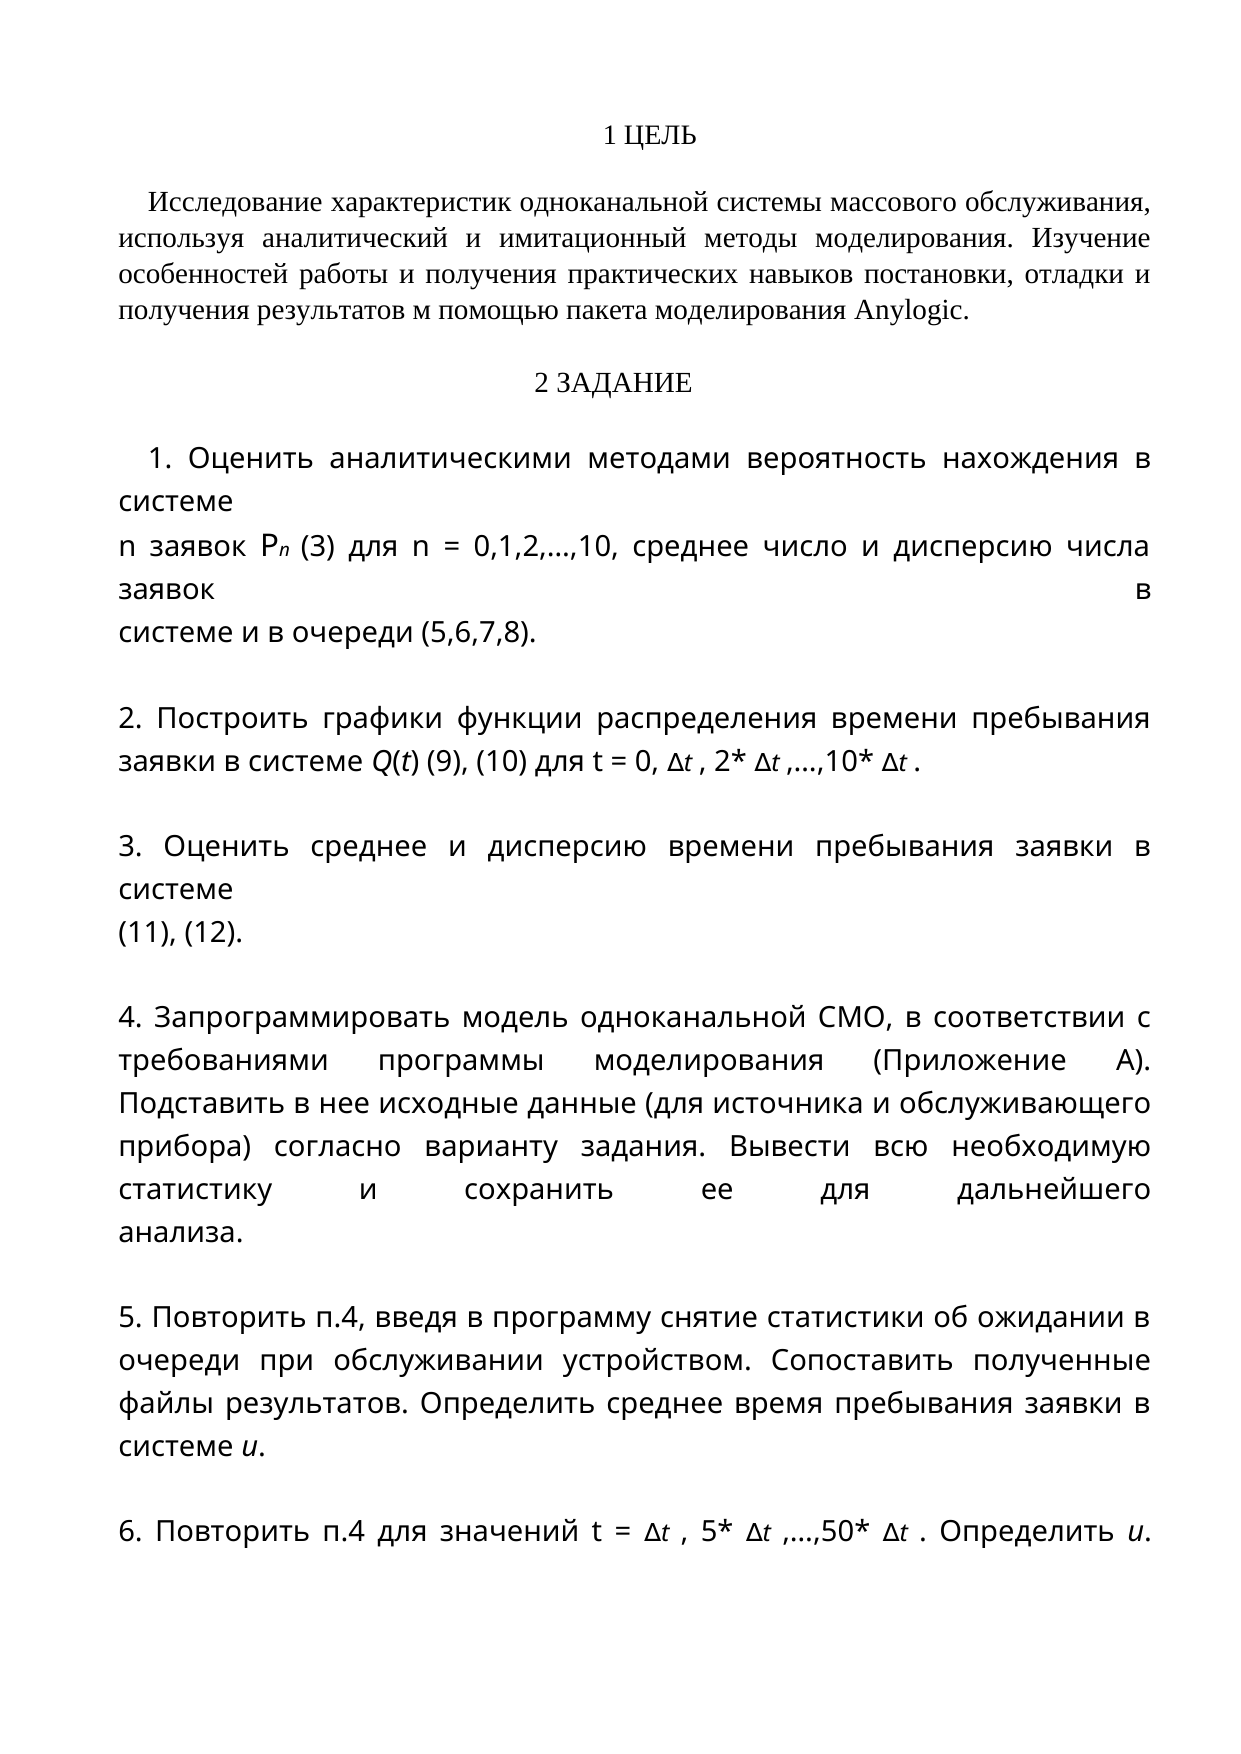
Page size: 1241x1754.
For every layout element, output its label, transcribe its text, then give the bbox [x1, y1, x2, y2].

text 1 ЦЕЛЬ [118, 118, 1152, 151]
text 2. Построить графики функции распределения времени пребывания заявки в системе Q(t) (9), (10) для t = 0, ∆t , 2* ∆t ,…,10* ∆t . [118, 654, 1152, 779]
text 2 ЗАДАНИЕ [118, 365, 1152, 398]
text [118, 1468, 1152, 1550]
text 1. Оценить аналитическими методами вероятность нахождения в системе n заявок Ρn (3) для n = 0,1,2,…,10, среднее число и дисперсию числа заявок в системе и в очереди (5,6,7,8). [118, 437, 1152, 651]
text 5. Повторить п.4, введя в программу снятие статистики об ожидании в очереди при обслуживании устройством. Сопоставить полученные файлы результатов. Определить среднее время пребывания заявки в системе u. [118, 1254, 1152, 1464]
text 3. Оценить среднее и дисперсию времени пребывания заявки в системе (11), (12). [118, 783, 1152, 951]
text Исследование характеристик одноканальной системы массового обслуживания, используя аналитический и имитационный методы моделирования. Изучение особенностей работы и получения практических навыков постановки, отладки и получения результатов м помощью пакета моделирования Anylogic. [118, 184, 1152, 326]
text 4. Запрограммировать модель одноканальной СМО, в соответствии с требованиями программы моделирования (Приложение А). Подставить в нее исходные данные (для источника и обслуживающего прибора) согласно варианту задания. Вывести всю необходимую статистику и сохранить ее для дальнейшего анализа. [118, 954, 1152, 1251]
